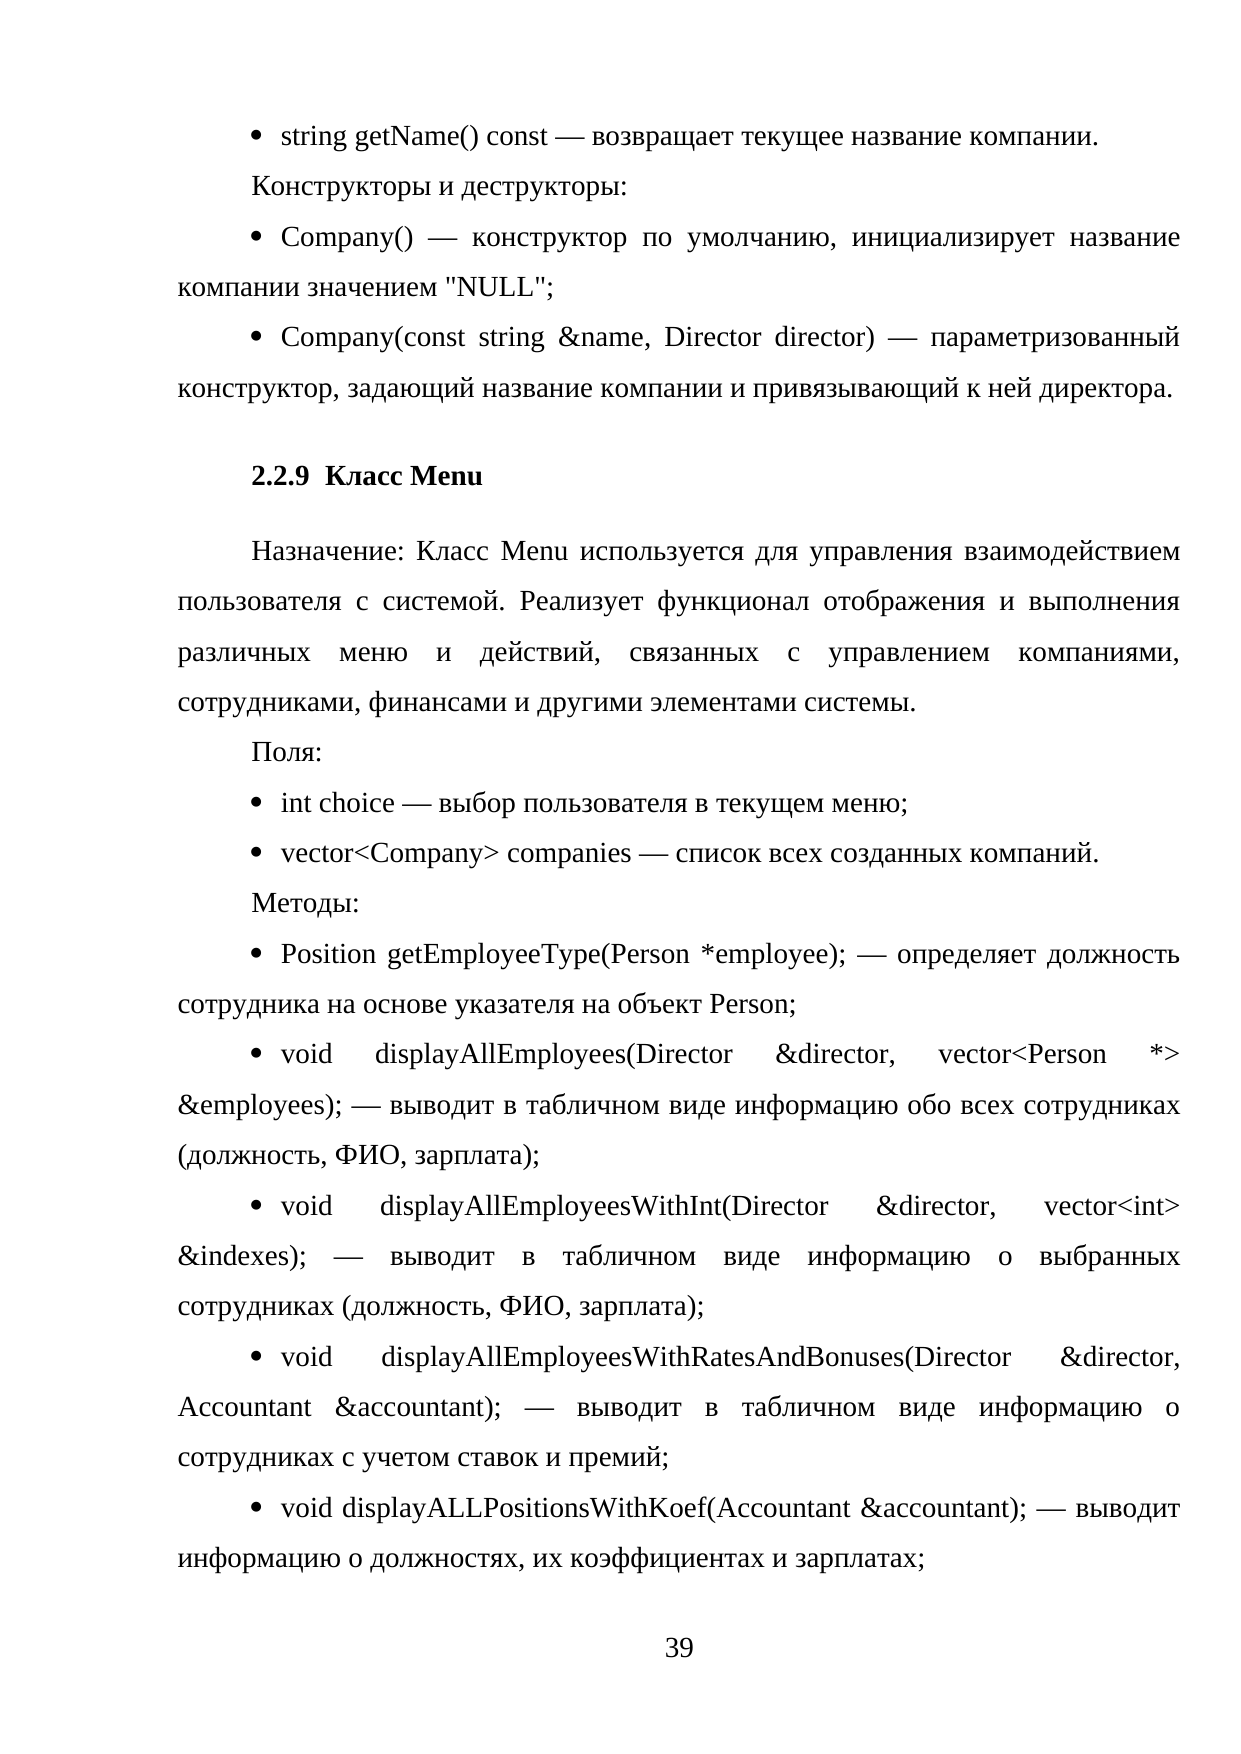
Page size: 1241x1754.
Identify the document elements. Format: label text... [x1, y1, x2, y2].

list Company() — конструктор по умолчанию, инициализирует название компании значением "NULL"; [177, 219, 1181, 303]
text Назначение: Класс Menu используется для управления взаимодействием пользователя с системой. Реализует функционал отображения и выполнения различных меню и действий, связанных с управлением компаниями, сотрудниками, финансами и другими элементами системы. [177, 533, 1181, 718]
list void displayAllEmployeesWithRatesAndBonuses(Director &director, Accountant &accountant); — выводит в табличном виде информацию о сотрудниках с учетом ставок и премий; [177, 1339, 1181, 1473]
list int choice — выбор пользователя в текущем меню; [177, 785, 1181, 818]
list void displayALLPositionsWithKoef(Accountant &accountant); — выводит информацию о должностях, их коэффициентах и зарплатах; [177, 1490, 1181, 1574]
list vector<Company> companies — список всех созданных компаний. [177, 835, 1181, 869]
list void displayAllEmployeesWithInt(Director &director, vector<int> &indexes); — выводит в табличном виде информацию о выбранных сотрудниках (должность, ФИО, зарплата); [177, 1188, 1181, 1322]
list string getName() const — возвращает текущее название компании. [177, 118, 1181, 152]
list Конструкторы и деструкторы: [251, 168, 1181, 202]
list Поля: [177, 734, 1181, 768]
list void displayAllEmployees(Director &director, vector<Person *> &employees); — выводит в табличном виде информацию обо всех сотрудниках (должность, ФИО, зарплата); [177, 1037, 1181, 1171]
list Класс Menu [177, 458, 1181, 491]
list Position getEmployeeType(Person *employee); — определяет должность сотрудника на основе указателя на объект Person; [177, 936, 1181, 1020]
list Методы: [251, 886, 1181, 919]
list Company(const string &name, Director director) — параметризованный конструктор, задающий название компании и привязывающий к ней директора. [177, 319, 1181, 403]
